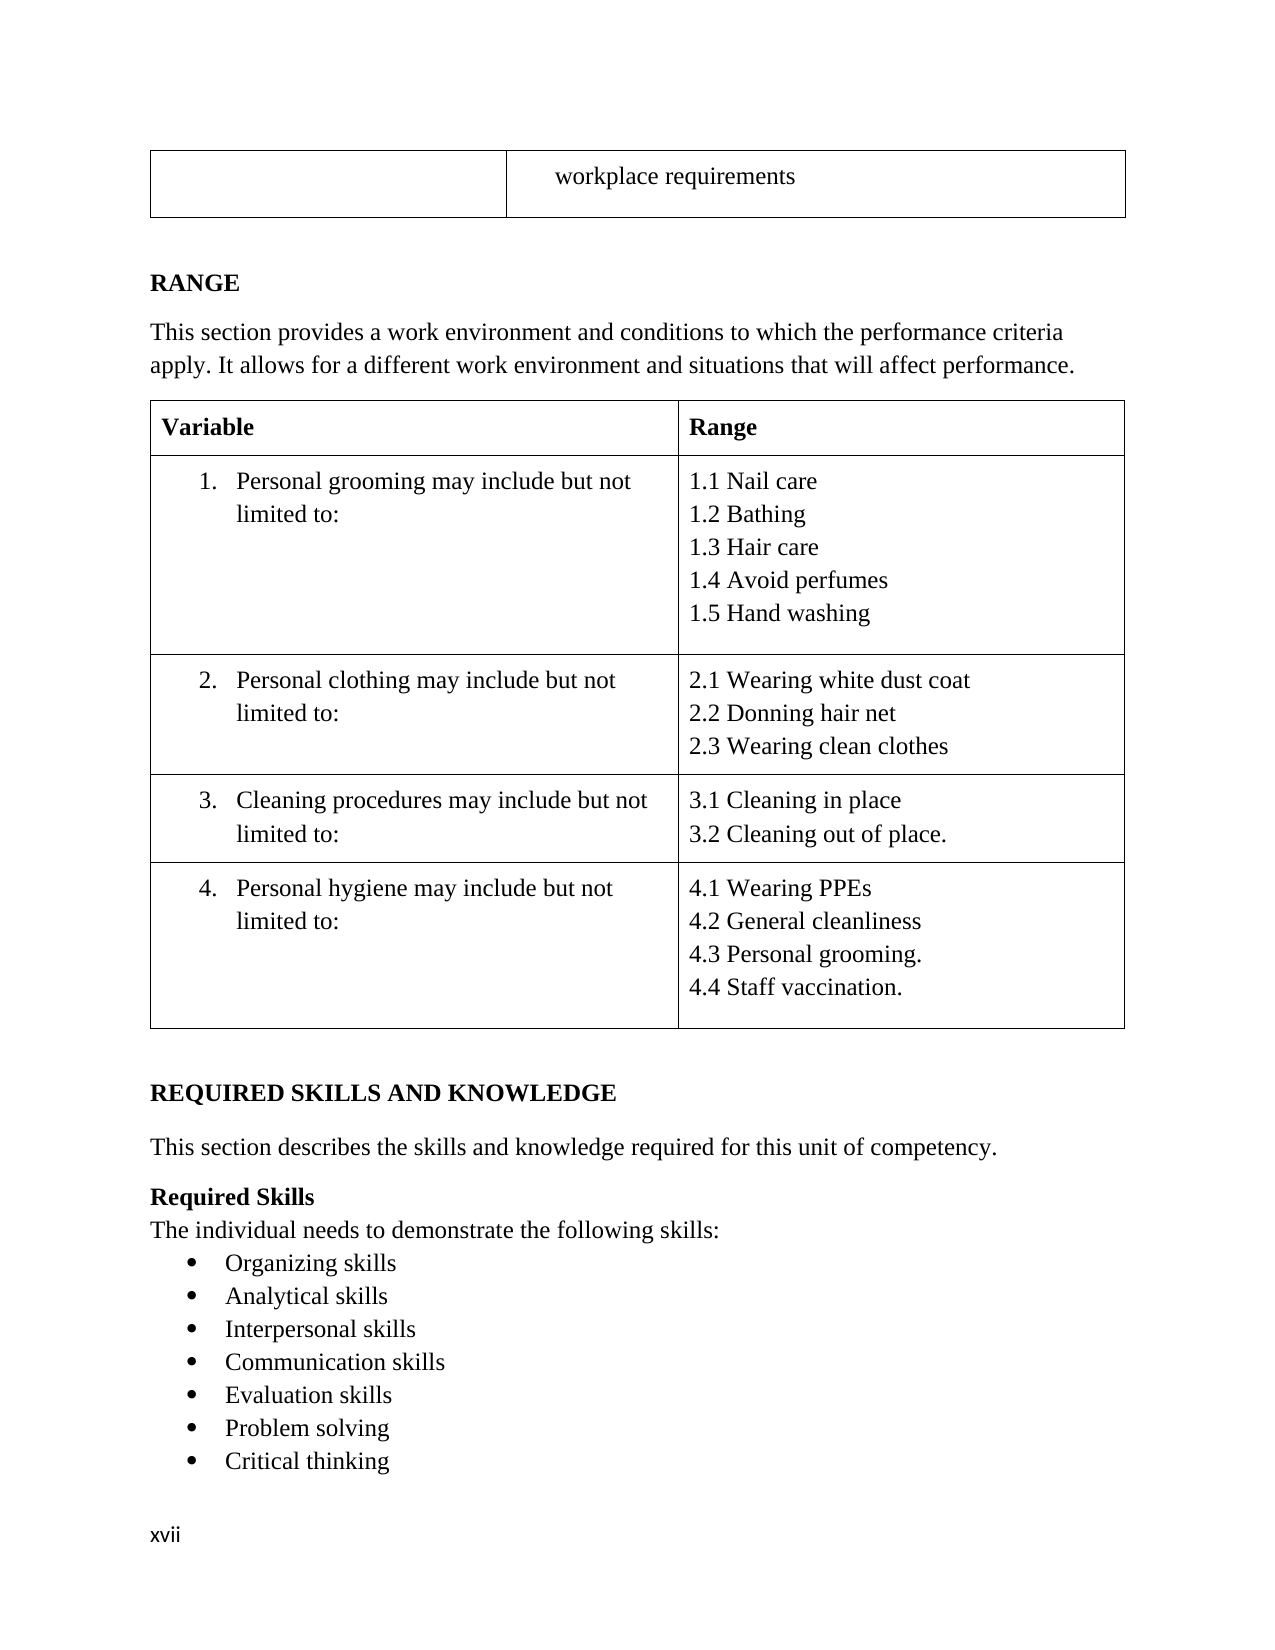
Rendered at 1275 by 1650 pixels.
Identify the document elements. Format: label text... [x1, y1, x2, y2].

text RANGE [150, 268, 1125, 296]
list Evaluation skills [187, 1380, 1125, 1409]
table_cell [151, 151, 506, 217]
text This section describes the skills and knowledge required for this unit of competency. [150, 1132, 1125, 1161]
list Communication skills [187, 1347, 1125, 1376]
table_cell Personal grooming may include but not limited to: [151, 456, 678, 654]
text REQUIRED SKILLS AND KNOWLEDGE [150, 1078, 1125, 1107]
table_cell Cleaning in place Cleaning out of place. [679, 775, 1124, 862]
table_cell Wearing PPEs General cleanliness Personal grooming. Staff vaccination. [679, 863, 1124, 1028]
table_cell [507, 151, 1125, 217]
text The individual needs to demonstrate the following skills: [150, 1215, 1125, 1244]
table_cell Cleaning procedures may include but not limited to: [151, 775, 678, 862]
list Analytical skills [187, 1281, 1125, 1310]
text This section provides a work environment and conditions to which the performance criteria apply. It allows for a different work environment and situations that will affect performance. [150, 317, 1125, 379]
list Organizing skills [187, 1248, 1125, 1277]
table_cell Personal hygiene may include but not limited to: [151, 863, 678, 1028]
table_cell Wearing white dust coat Donning hair net Wearing clean clothes [679, 655, 1124, 774]
text Required Skills [150, 1182, 1125, 1211]
list Problem solving [187, 1413, 1125, 1442]
list Critical thinking [187, 1446, 1125, 1475]
table_cell Personal clothing may include but not limited to: [151, 655, 678, 774]
list Interpersonal skills [187, 1314, 1125, 1343]
table_header Range [679, 401, 1124, 454]
table_header Variable [151, 401, 678, 454]
table_cell Nail care Bathing Hair care Avoid perfumes Hand washing [679, 456, 1124, 654]
